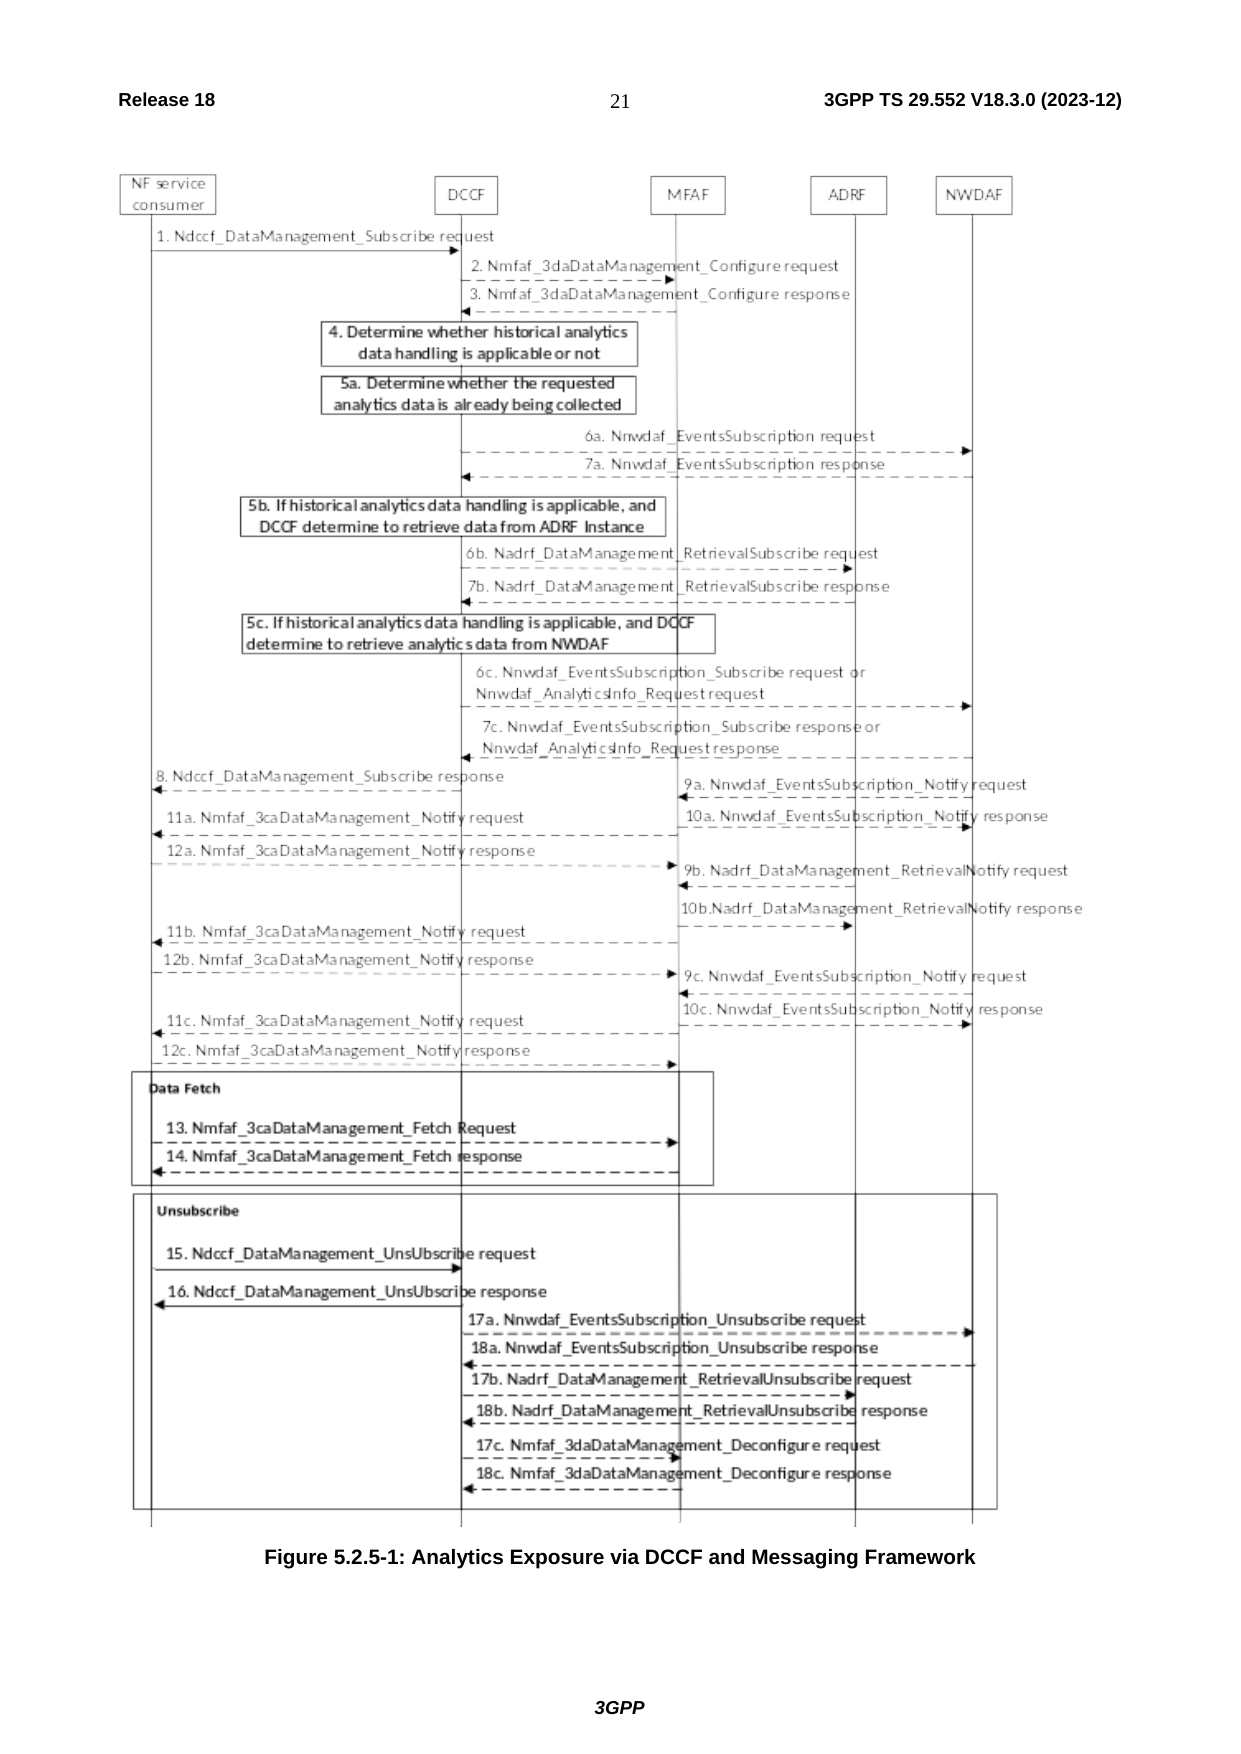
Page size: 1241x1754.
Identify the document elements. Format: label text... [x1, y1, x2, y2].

text Figure 5.2.5-1: Analytics Exposure via DCCF and Messaging Framework [118, 1545, 1122, 1569]
